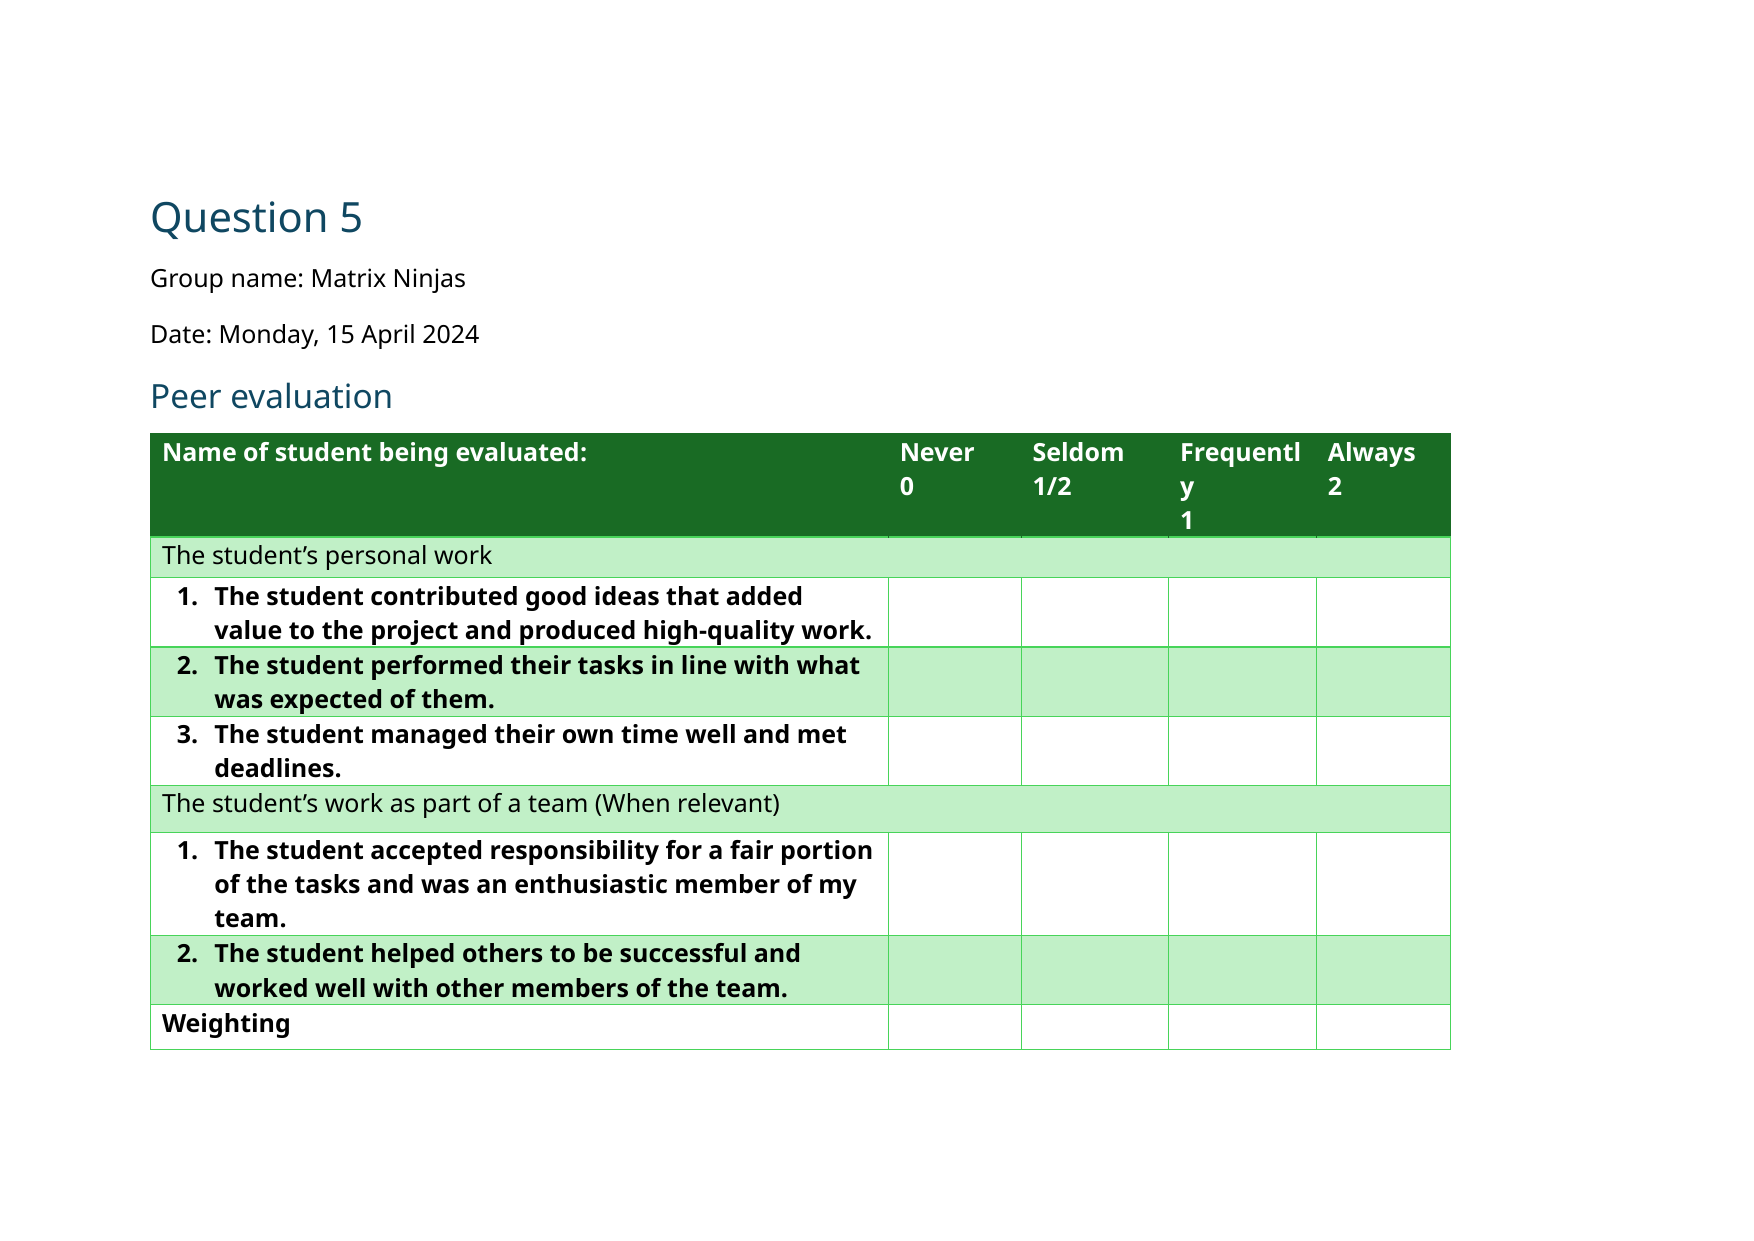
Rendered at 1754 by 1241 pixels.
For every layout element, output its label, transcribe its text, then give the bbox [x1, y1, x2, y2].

table_cell The student’s work as part of a team (When relevant) [151, 786, 1450, 832]
table_cell [889, 833, 1021, 935]
table_cell The student accepted responsibility for a fair portion of the tasks and was an enthusiastic member of my team. [151, 833, 888, 935]
table_cell [889, 1005, 1021, 1049]
table_cell [1317, 648, 1450, 716]
table_cell [889, 936, 1021, 1004]
subtitle Peer evaluation [150, 373, 1604, 418]
text Group name: Matrix Ninjas [150, 261, 1604, 295]
table_header Never 0 [889, 434, 1021, 536]
table_cell [889, 648, 1021, 716]
table_cell [1169, 578, 1316, 646]
table_cell The student helped others to be successful and worked well with other members of the team. [151, 936, 888, 1004]
table_cell [1317, 1005, 1450, 1049]
table_cell [1317, 578, 1450, 646]
table_cell [1022, 578, 1168, 646]
table_cell [1022, 1005, 1168, 1049]
subtitle Question 5 [150, 187, 1604, 244]
table_cell The student’s personal work [151, 538, 1450, 577]
table_cell [1317, 936, 1450, 1004]
table_cell [1022, 717, 1168, 785]
table_cell [1169, 717, 1316, 785]
table_cell [1169, 833, 1316, 935]
table_cell The student managed their own time well and met deadlines. [151, 717, 888, 785]
table_cell [1022, 648, 1168, 716]
table_cell [1169, 1005, 1316, 1049]
table_cell [889, 717, 1021, 785]
table_cell The student performed their tasks in line with what was expected of them. [151, 648, 888, 716]
table_cell [889, 578, 1021, 646]
table_cell [1317, 717, 1450, 785]
table_cell [1022, 833, 1168, 935]
table_cell [1169, 648, 1316, 716]
table_cell [1317, 833, 1450, 935]
table_cell [1022, 936, 1168, 1004]
table_header Always 2 [1317, 434, 1450, 536]
table_header Seldom 1/2 [1022, 434, 1168, 536]
table_header Name of student being evaluated: [151, 434, 888, 536]
table_cell The student contributed good ideas that added value to the project and produced high-quality work. [151, 578, 888, 646]
table_cell [1169, 936, 1316, 1004]
text Date: Monday, 15 April 2024 [150, 317, 1604, 351]
table_cell Weighting [151, 1005, 888, 1049]
table_header Frequently 1 [1169, 434, 1316, 536]
